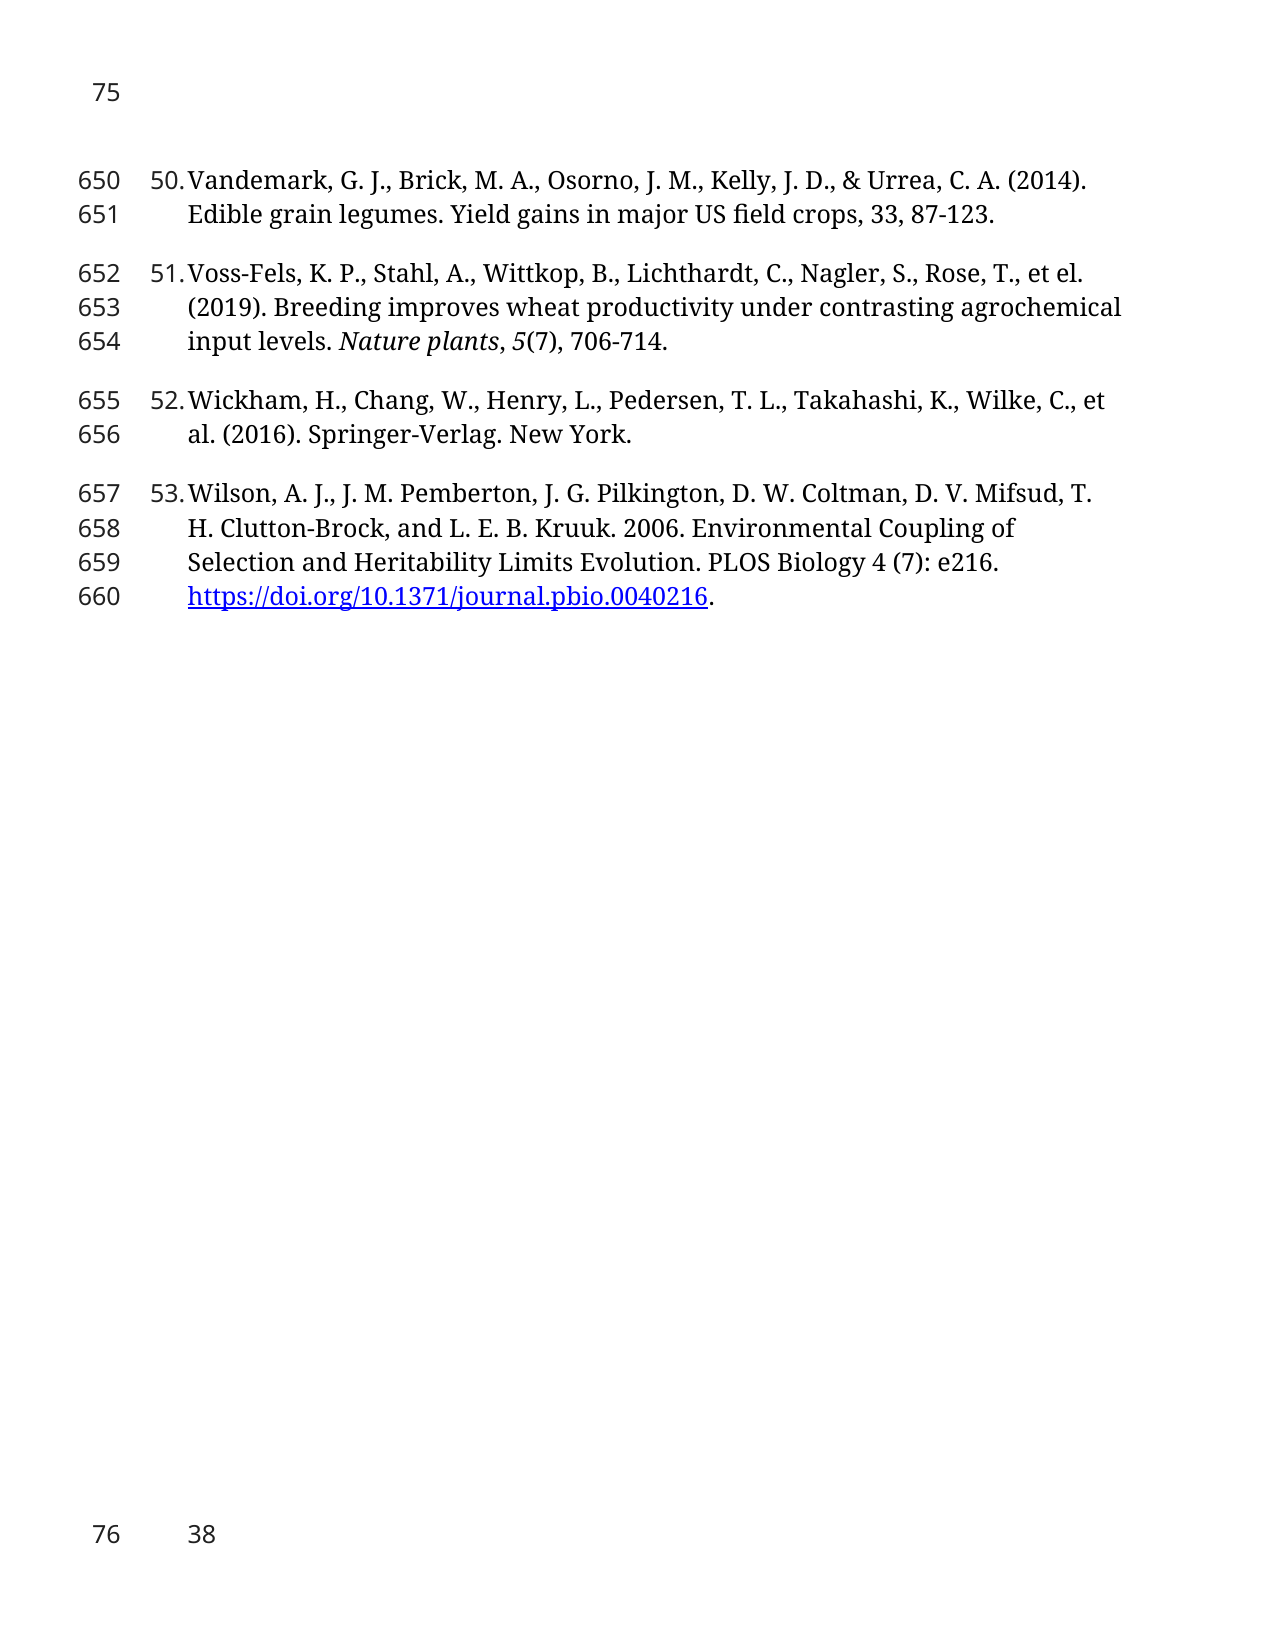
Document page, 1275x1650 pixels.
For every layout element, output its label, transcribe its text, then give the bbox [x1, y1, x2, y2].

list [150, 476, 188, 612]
list Wickham, H., Chang, W., Henry, L., Pedersen, T. L., Takahashi, K., Wilke, C., et al. (2016). Springer-Verlag. New York. [632, 383, 1125, 451]
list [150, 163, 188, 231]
list Voss-Fels, K. P., Stahl, A., Wittkop, B., Lichthardt, C., Nagler, S., Rose, T., et el. (2019). Breeding improves wheat productivity under contrasting agrochemical input levels. Nature plants, 5(7), 706-714. [668, 256, 1125, 358]
list Wilson, A. J., J. M. Pemberton, J. G. Pilkington, D. W. Coltman, D. V. Mifsud, T. H. Clutton-Brock, and L. E. B. Kruuk. 2006. Environmental Coupling of Selection and Heritability Limits Evolution. PLOS Biology 4 (7): e216. https://doi.org/10.1371/journal.pbio.0040216. [714, 476, 1125, 612]
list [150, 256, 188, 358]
